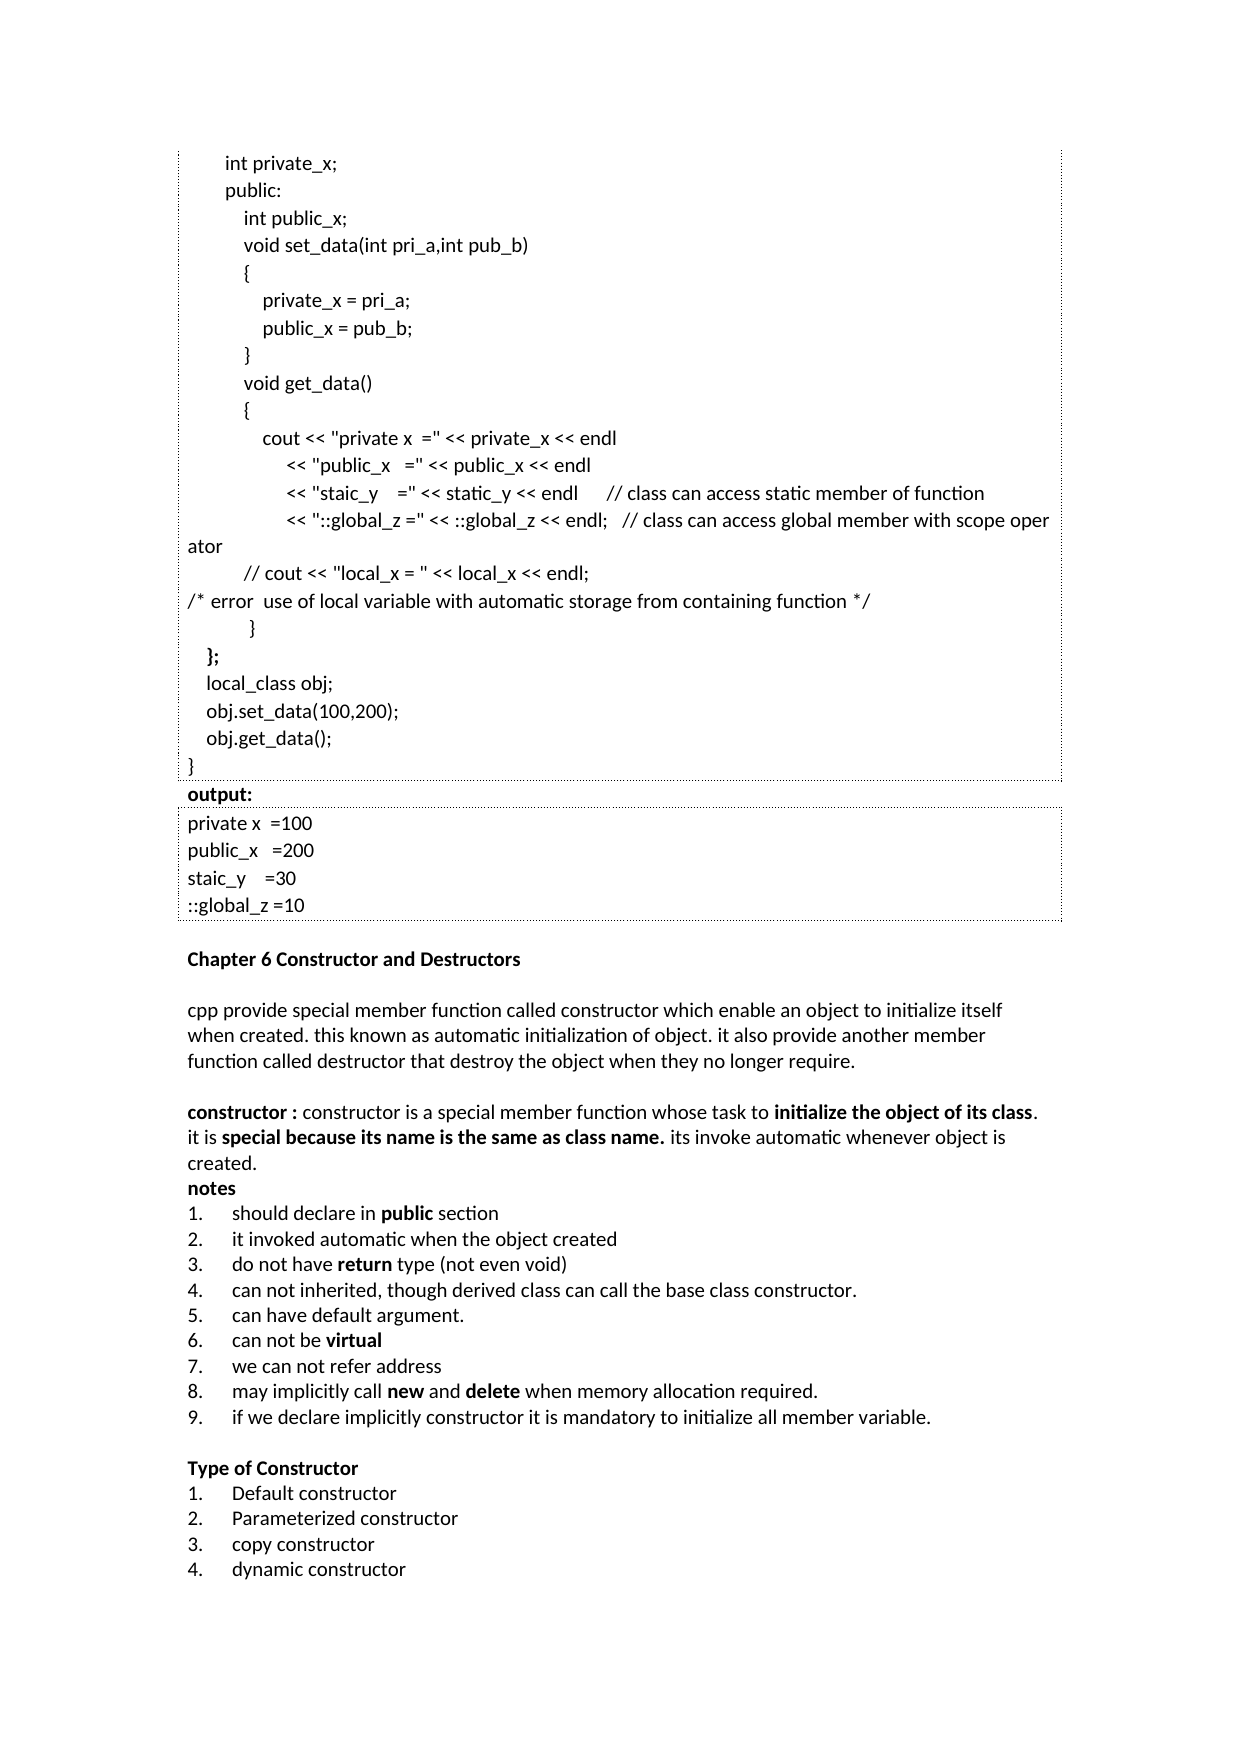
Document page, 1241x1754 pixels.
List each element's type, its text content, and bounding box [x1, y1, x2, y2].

text obj.set_data(100,200); [178, 698, 1062, 725]
text { [178, 397, 1062, 425]
list can not inherited, though derived class can call the base class constructor. [187, 1277, 1053, 1302]
text int public_x; [178, 205, 1062, 232]
list can not be virtual [187, 1328, 1053, 1353]
text local_class obj; [178, 670, 1062, 698]
text int private_x; [178, 150, 1062, 177]
list should declare in public section [187, 1201, 1053, 1226]
text << "::global_z =" << ::global_z << endl; // class can access global member with scope operator [178, 507, 1062, 560]
list dynamic constructor [187, 1556, 1053, 1582]
list can have default argument. [187, 1302, 1053, 1328]
text // cout << "local_x = " << local_x << endl; [178, 560, 1062, 588]
list ::global_z =10 [178, 892, 1062, 921]
text void get_data() [178, 370, 1062, 397]
list copy constructor [187, 1531, 1053, 1556]
list do not have return type (not even void) [187, 1251, 1053, 1277]
list Default constructor [187, 1480, 1053, 1506]
list constructor : constructor is a special member function whose task to initialize the object of its class. it is special because its name is the same as class name. its invoke automatic whenever object is created. [187, 1099, 1053, 1175]
list Chapter 6 Constructor and Destructors [187, 946, 1053, 972]
list private x =100 [178, 807, 1062, 837]
list Parameterized constructor [187, 1506, 1053, 1531]
text obj.get_data(); [178, 725, 1062, 753]
list may implicitly call new and delete when memory allocation required. [187, 1378, 1053, 1404]
text << "staic_y =" << static_y << endl // class can access static member of function [178, 480, 1062, 507]
text public: [178, 177, 1062, 205]
text cout << "private x =" << private_x << endl [178, 425, 1062, 452]
list cpp provide special member function called constructor which enable an object to initialize itself when created. this known as automatic initialization of object. it also provide another member function called destructor that destroy the object when they no longer require. [187, 997, 1053, 1073]
text /* error use of local variable with automatic storage from containing function */ [178, 588, 1062, 615]
list Type of Constructor [187, 1455, 1053, 1480]
text << "public_x =" << public_x << endl [178, 452, 1062, 480]
list notes [187, 1175, 1053, 1201]
list we can not refer address [187, 1353, 1053, 1378]
text void set_data(int pri_a,int pub_b) [178, 232, 1062, 260]
text } [178, 753, 1062, 781]
list if we declare implicitly constructor it is mandatory to initialize all member variable. [187, 1404, 1053, 1429]
list public_x =200 [178, 837, 1062, 865]
list output: [187, 781, 1053, 807]
list it invoked automatic when the object created [187, 1226, 1053, 1251]
text } [178, 615, 1062, 643]
text public_x = pub_b; [178, 315, 1062, 342]
list staic_y =30 [178, 865, 1062, 892]
text private_x = pri_a; [178, 287, 1062, 315]
text } [178, 342, 1062, 370]
text { [178, 260, 1062, 287]
text }; [178, 643, 1062, 670]
